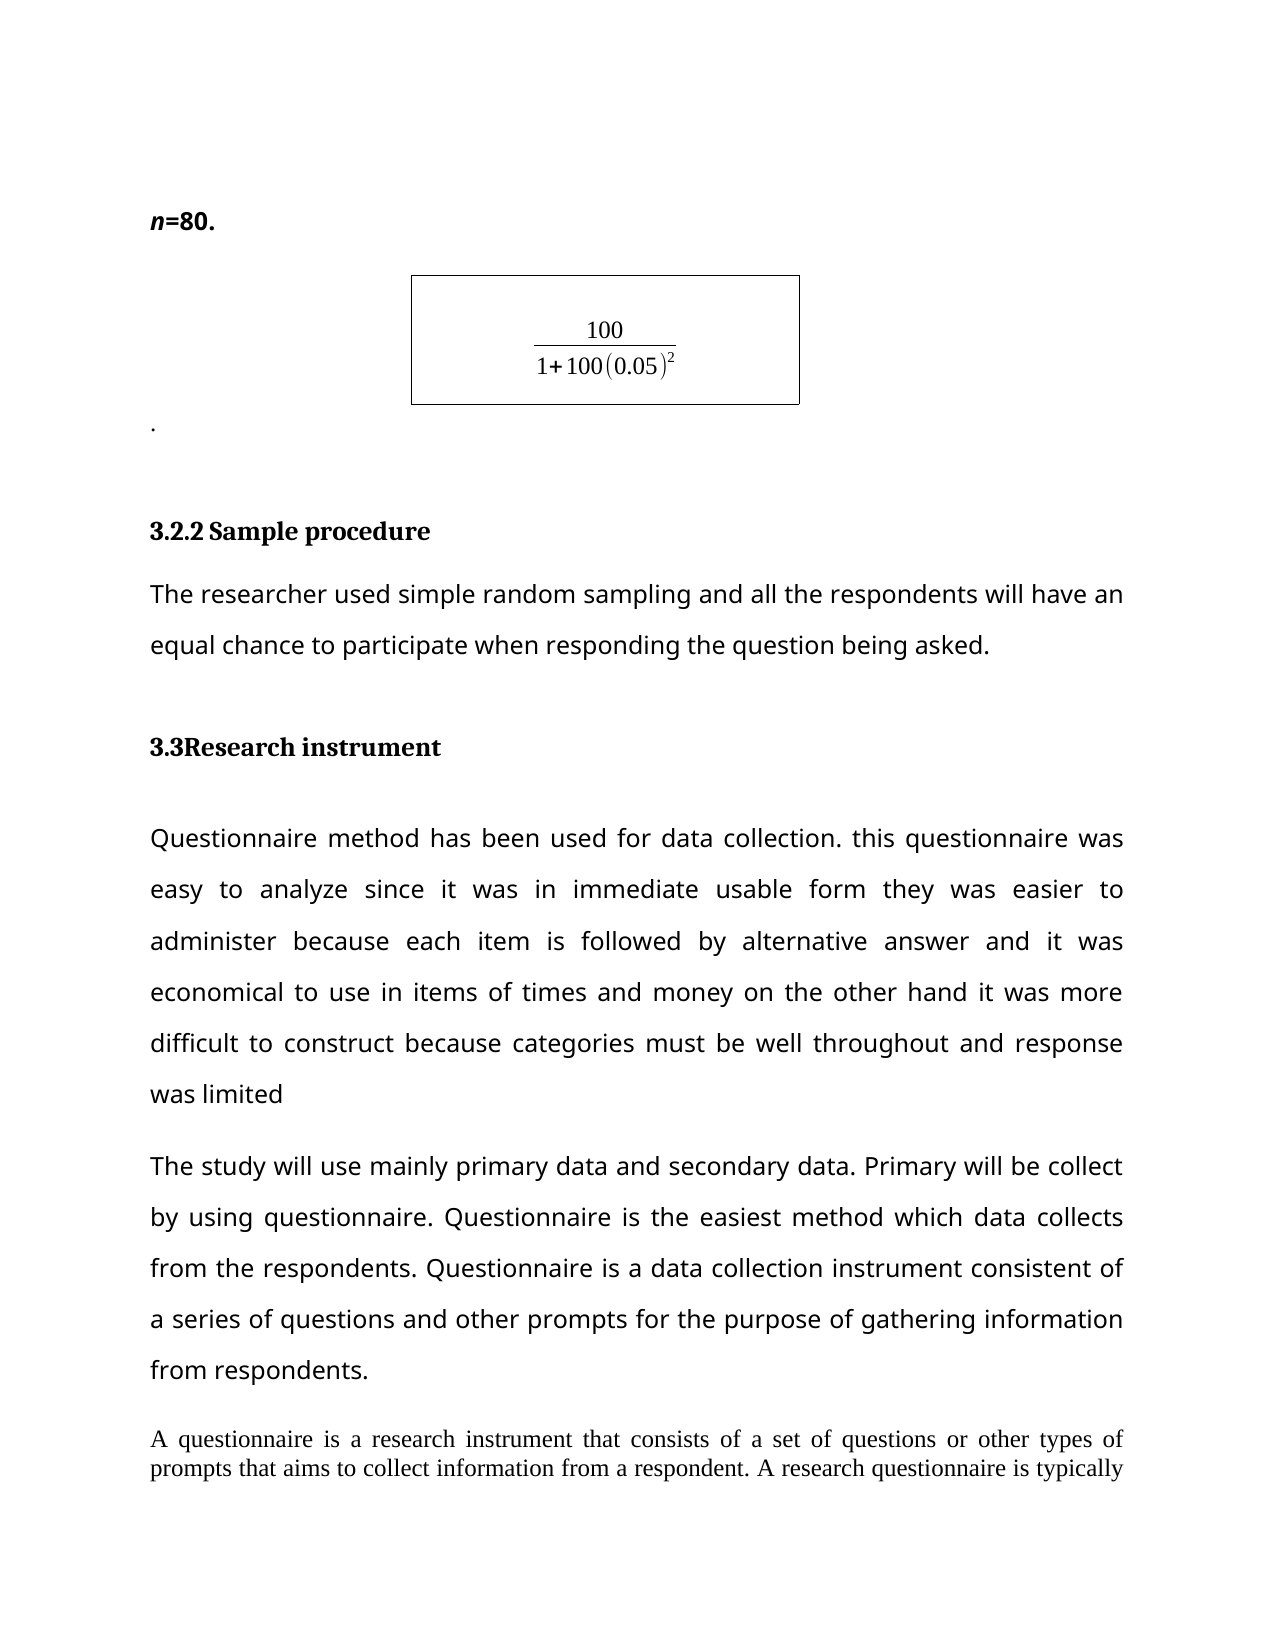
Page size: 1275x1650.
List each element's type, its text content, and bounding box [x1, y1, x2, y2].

text The study will use mainly primary data and secondary data. Primary will be collect by using questionnaire. Questionnaire is the easiest method which data collects from the respondents. Questionnaire is a data collection instrument consistent of a series of questions and other prompts for the purpose of gathering information from respondents. [150, 1148, 1125, 1386]
subtitle 3.2.2 Sample procedure [150, 516, 1125, 547]
text n=80. [150, 204, 1125, 238]
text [150, 1424, 1125, 1482]
text Questionnaire method has been used for data collection. this questionnaire was easy to analyze since it was in immediate usable form they was easier to administer because each item is followed by alternative answer and it was economical to use in items of times and money on the other hand it was more difficult to construct because categories must be well throughout and response was limited [150, 821, 1125, 1110]
text . [150, 372, 1125, 437]
subtitle 3.3Research instrument [150, 732, 1125, 763]
text The researcher used simple random sampling and all the respondents will have an equal chance to participate when responding the question being asked. [150, 576, 1125, 661]
